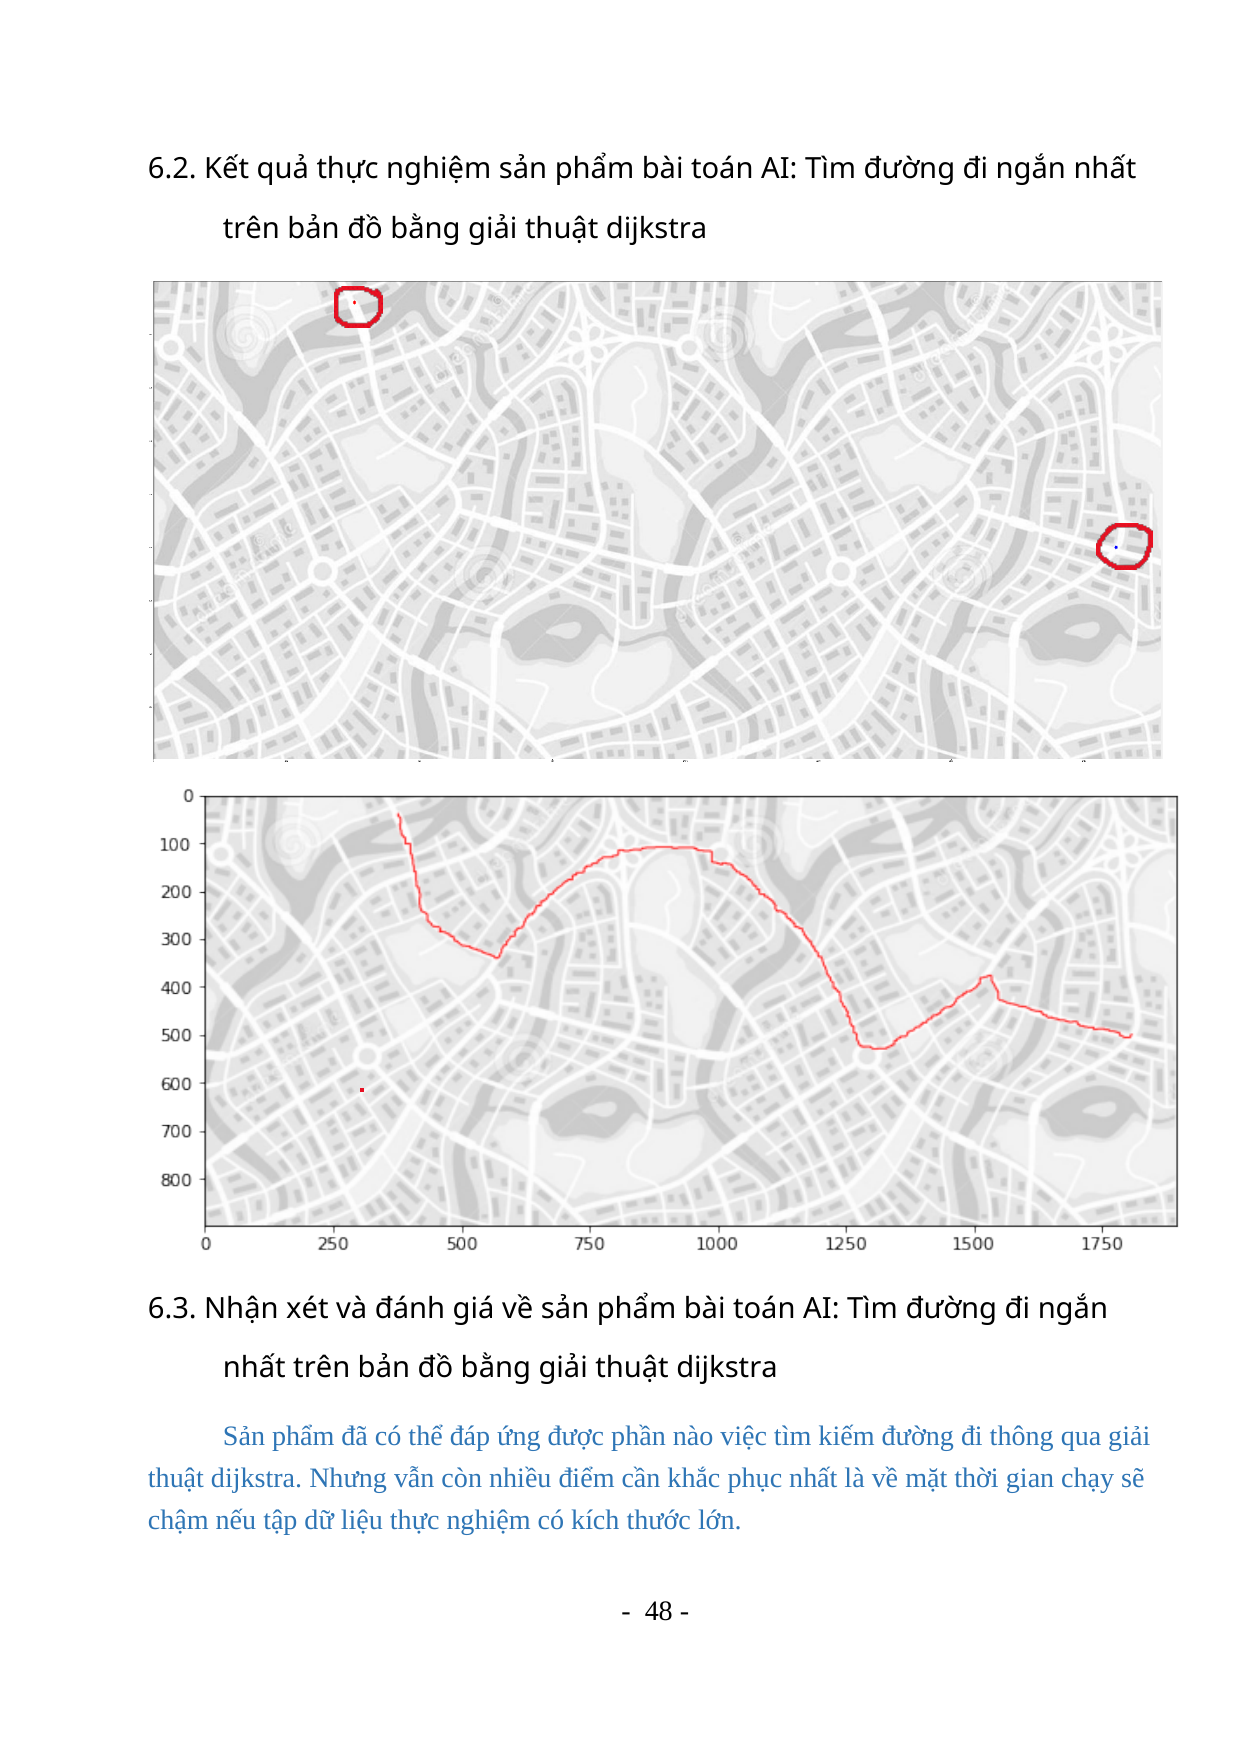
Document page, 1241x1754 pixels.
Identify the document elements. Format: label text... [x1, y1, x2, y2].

picture [147, 778, 1189, 1265]
subtitle Nhận xét và đánh giá về sản phẩm bài toán AI: Tìm đường đi ngắn nhất trên bản đồ bằng giải thuật dijkstra [148, 1287, 1162, 1386]
picture [147, 279, 1163, 763]
text Sản phẩm đã có thể đáp ứng được phần nào việc tìm kiếm đường đi thông qua giải thuật dijkstra. Nhưng vẫn còn nhiều điểm cần khắc phục nhất là về mặt thời gian chạy sẽ chậm nếu tập dữ liệu thực nghiệm có kích thước lớn. [148, 1418, 1162, 1535]
subtitle Kết quả thực nghiệm sản phẩm bài toán AI: Tìm đường đi ngắn nhất trên bản đồ bằng giải thuật dijkstra [148, 148, 1162, 247]
